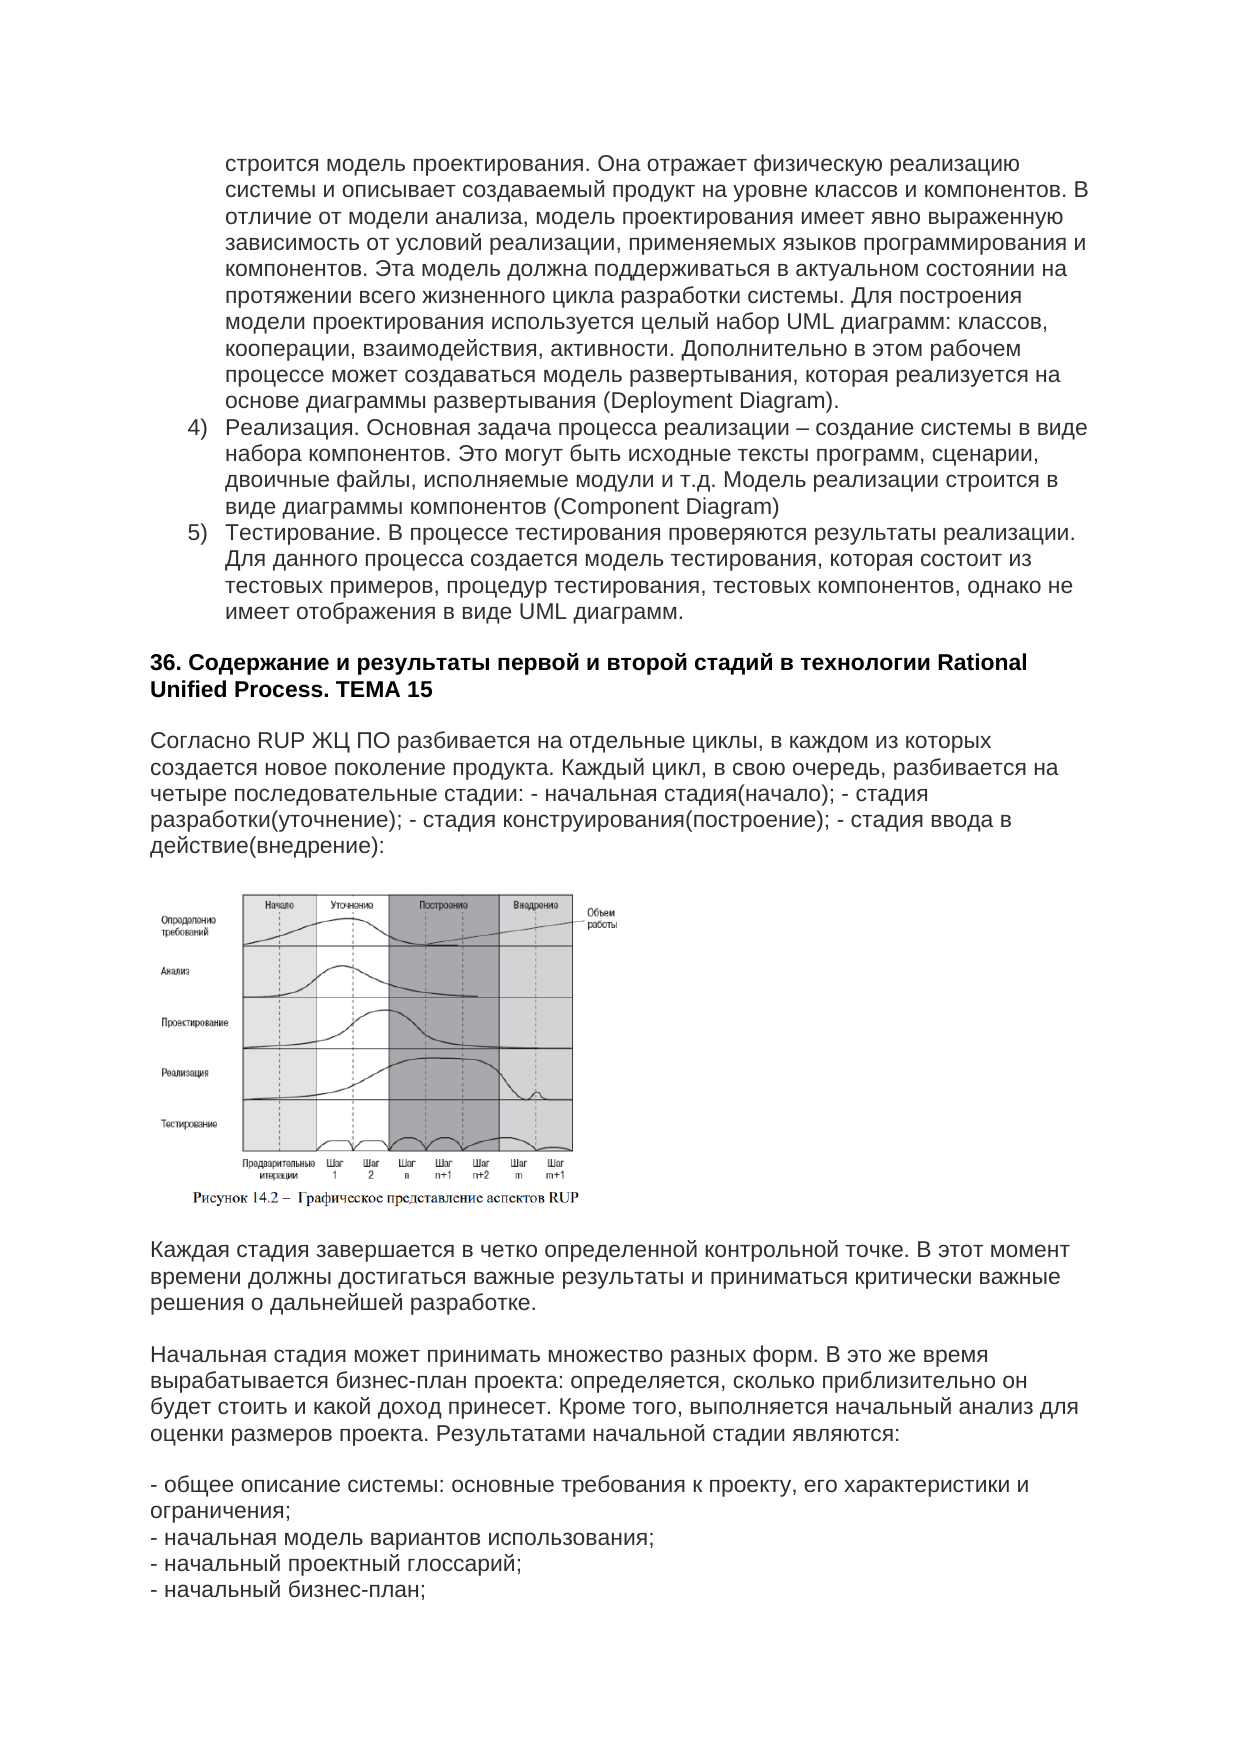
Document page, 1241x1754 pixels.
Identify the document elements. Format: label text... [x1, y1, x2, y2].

text Согласно RUP ЖЦ ПО разбивается на отдельные циклы, в каждом из которых создается новое поколение продукта. Каждый цикл, в свою очередь, разбивается на четыре последовательные стадии: - начальная стадия(начало); - стадия разработки(уточнение); - стадия конструирования(построение); - стадия ввода в действие(внедрение): [150, 727, 1090, 859]
text - общее описание системы: основные требования к проекту, его характеристики и ограничения; [150, 1471, 1090, 1524]
text - начальная модель вариантов использования; [150, 1524, 1090, 1550]
text Каждая стадия завершается в четко определенной контрольной точке. В этот момент времени должны достигаться важные результаты и приниматься критически важные решения о дальнейшей разработке. [150, 1236, 1090, 1316]
picture [150, 883, 621, 1212]
text - начальный проектный глоссарий; [150, 1550, 1090, 1576]
text Начальная стадия может принимать множество разных форм. В это же время вырабатывается бизнес-план проекта: определяется, сколько приблизительно он будет стоить и какой доход принесет. Кроме того, выполняется начальный анализ для оценки размеров проекта. Результатами начальной стадии являются: [150, 1341, 1090, 1446]
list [187, 150, 1090, 413]
list Реализация. Основная задача процесса реализации – создание системы в виде набора компонентов. Это могут быть исходные тексты программ, сценарии, двоичные файлы, исполняемые модули и т.д. Модель реализации строится в виде диаграммы компонентов (Component Diagram) [187, 413, 1090, 519]
list Тестирование. В процессе тестирования проверяются результаты реализации. Для данного процесса создается модель тестирования, которая состоит из тестовых примеров, процедур тестирования, тестовых компонентов, однако не имеет отображения в виде UML диаграмм. [187, 519, 1090, 624]
text - начальный бизнес-план; [150, 1576, 1090, 1603]
text 36. Содержание и результаты первой и второй стадий в технологии Rational Unified Process. ТЕМА 15 [150, 649, 1090, 702]
